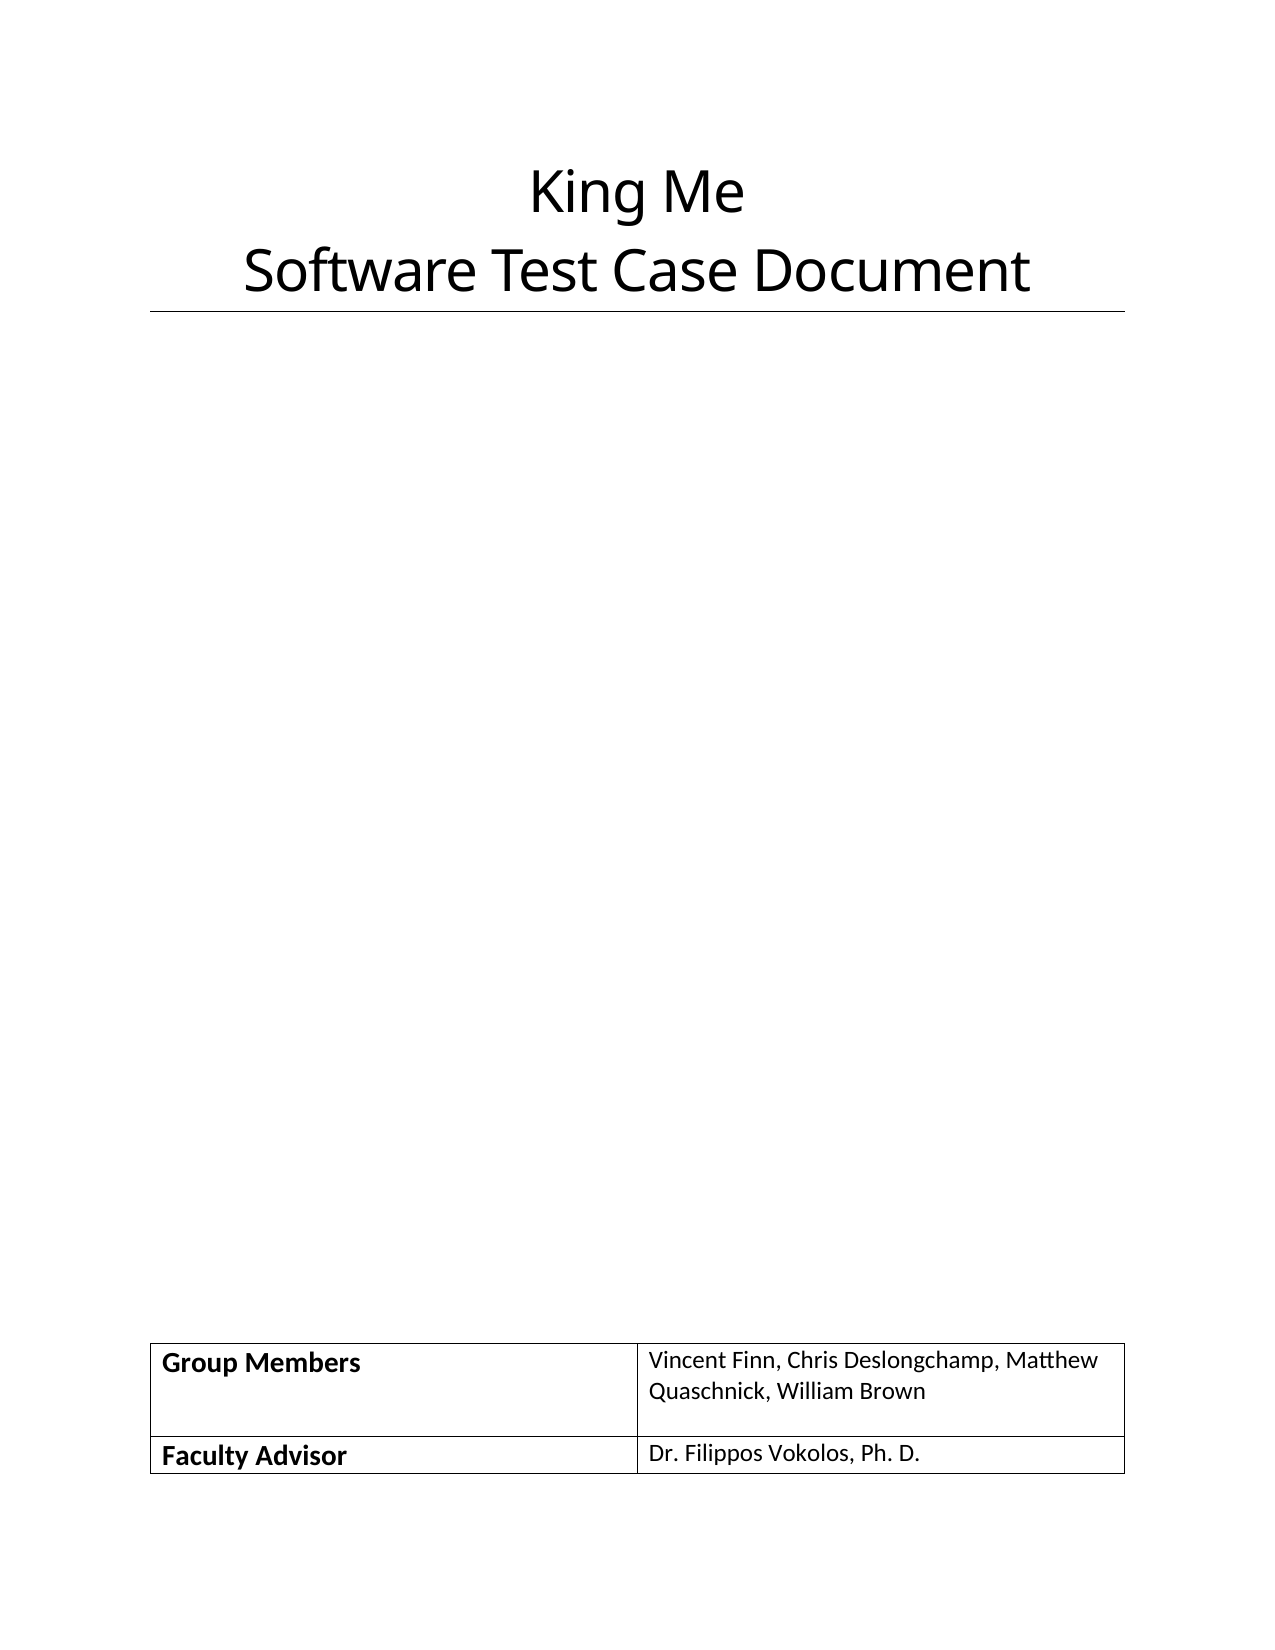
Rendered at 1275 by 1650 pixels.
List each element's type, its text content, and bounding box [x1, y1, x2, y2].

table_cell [638, 1437, 1124, 1473]
table_header Group Members [151, 1344, 637, 1436]
title Software Test Case Document [150, 229, 1125, 311]
title King Me [150, 150, 1125, 229]
table_cell Faculty Advisor [151, 1437, 637, 1473]
table_header Vincent Finn, Chris Deslongchamp, Matthew Quaschnick, William Brown [638, 1344, 1124, 1436]
